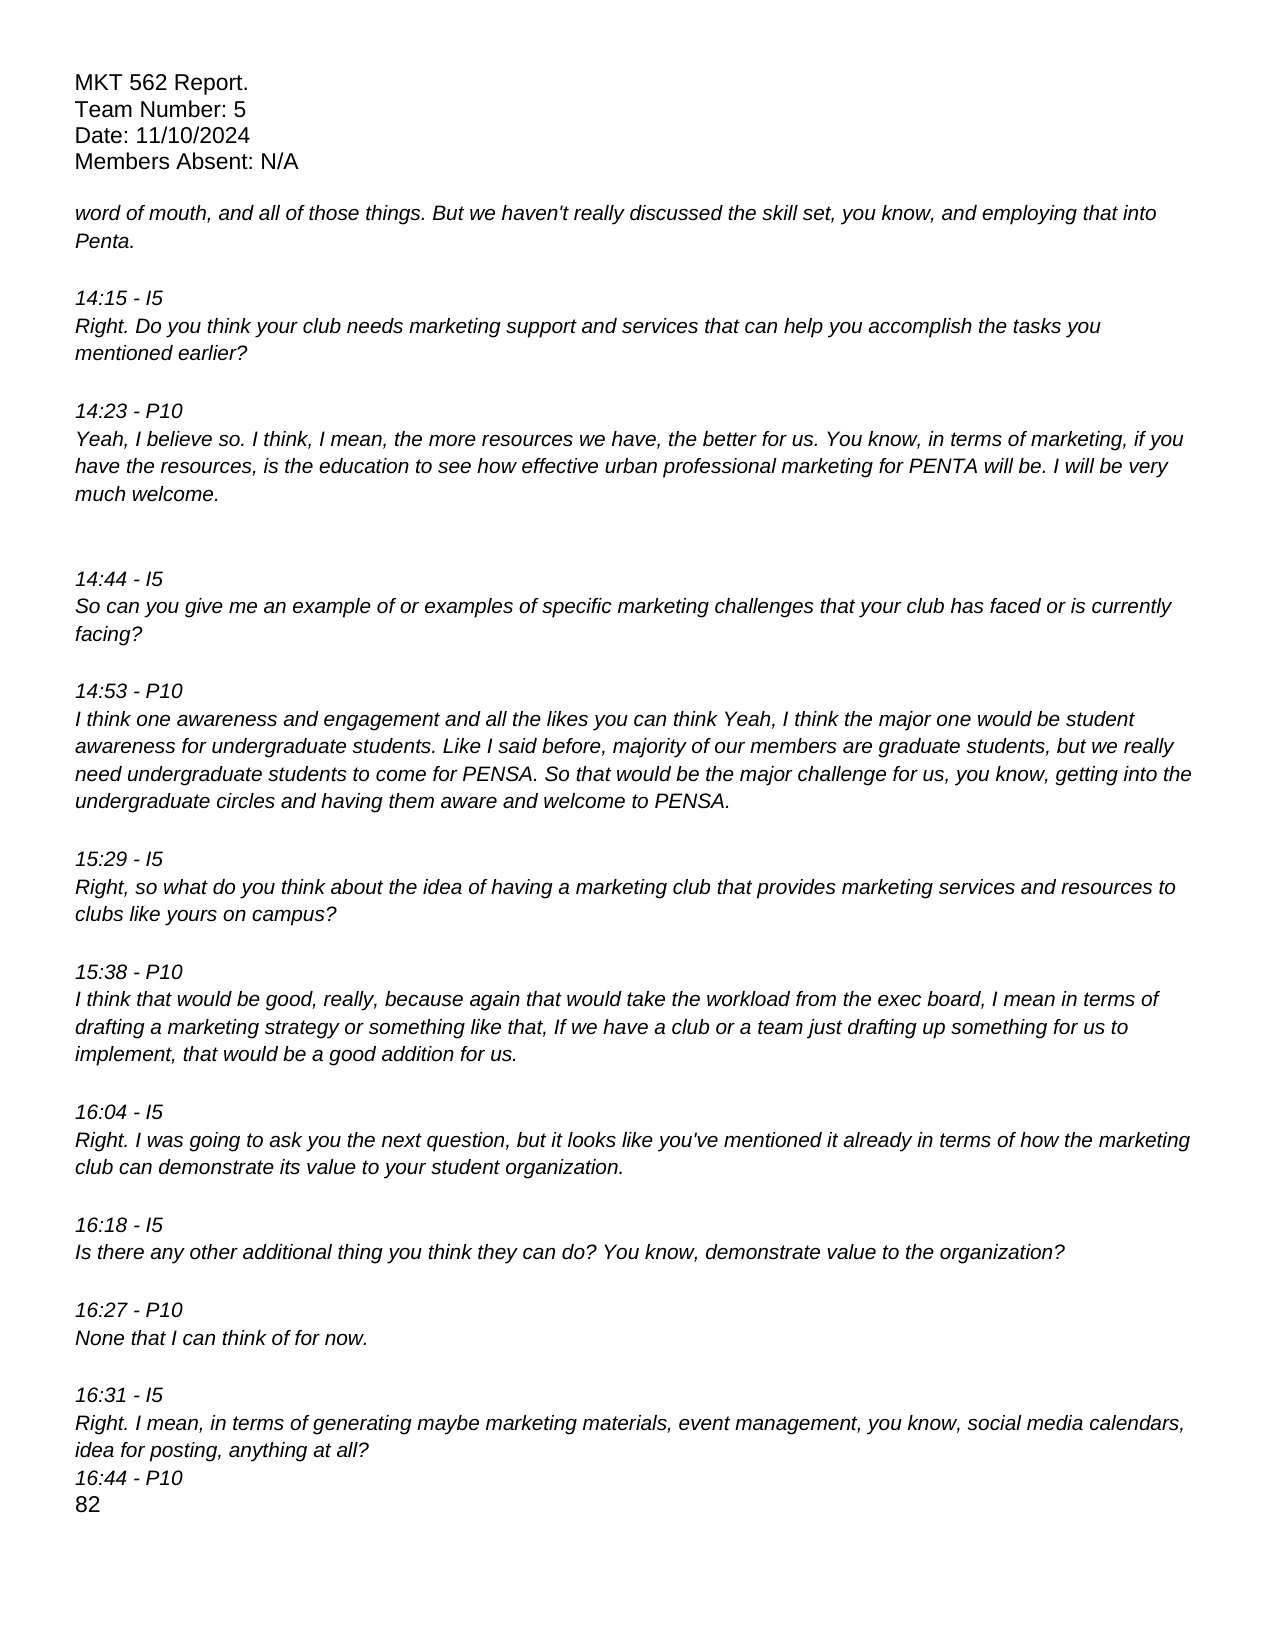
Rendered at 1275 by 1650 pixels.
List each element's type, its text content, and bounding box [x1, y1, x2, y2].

text 16:27 - P10 [75, 1298, 1200, 1322]
text None that I can think of for now. [75, 1325, 1200, 1349]
text I think that would be good, really, because again that would take the workload from the exec board, I mean in terms of drafting a marketing strategy or something like that, If we have a club or a team just drafting up something for us to implement, that would be a good addition for us. [75, 987, 1200, 1066]
text So can you give me an example of or examples of specific marketing challenges that your club has faced or is currently facing? [75, 594, 1200, 646]
text 16:44 - P10 [75, 1466, 1200, 1489]
text 16:18 - I5 [75, 1213, 1200, 1237]
text 14:44 - I5 [75, 567, 1200, 591]
text Yeah, I believe so. I think, I mean, the more resources we have, the better for us. You know, in terms of marketing, if you have the resources, is the education to see how effective urban professional marketing for PENTA will be. I will be very much welcome. [75, 426, 1200, 505]
text 15:38 - P10 [75, 960, 1200, 984]
text 16:31 - I5 [75, 1383, 1200, 1407]
text Right. I was going to ask you the next question, but it looks like you've mentioned it already in terms of how the marketing club can demonstrate its value to your student organization. [75, 1127, 1200, 1179]
text Is there any other additional thing you think they can do? You know, demonstrate value to the organization? [75, 1240, 1200, 1264]
text 14:53 - P10 [75, 679, 1200, 703]
text 14:15 - I5 [75, 286, 1200, 310]
text 16:04 - I5 [75, 1100, 1200, 1124]
text Right, so what do you think about the idea of having a marketing club that provides marketing services and resources to clubs like yours on campus? [75, 874, 1200, 926]
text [75, 201, 1200, 252]
text 15:29 - I5 [75, 847, 1200, 871]
text 14:23 - P10 [75, 399, 1200, 423]
text I think one awareness and engagement and all the likes you can think Yeah, I think the major one would be student awareness for undergraduate students. Like I said before, majority of our members are graduate students, but we really need undergraduate students to come for PENSA. So that would be the major challenge for us, you know, getting into the undergraduate circles and having them aware and welcome to PENSA. [75, 707, 1200, 813]
text Right. I mean, in terms of generating maybe marketing materials, event management, you know, social media calendars, idea for posting, anything at all? [75, 1411, 1200, 1462]
text Right. Do you think your club needs marketing support and services that can help you accomplish the tasks you mentioned earlier? [75, 314, 1200, 365]
